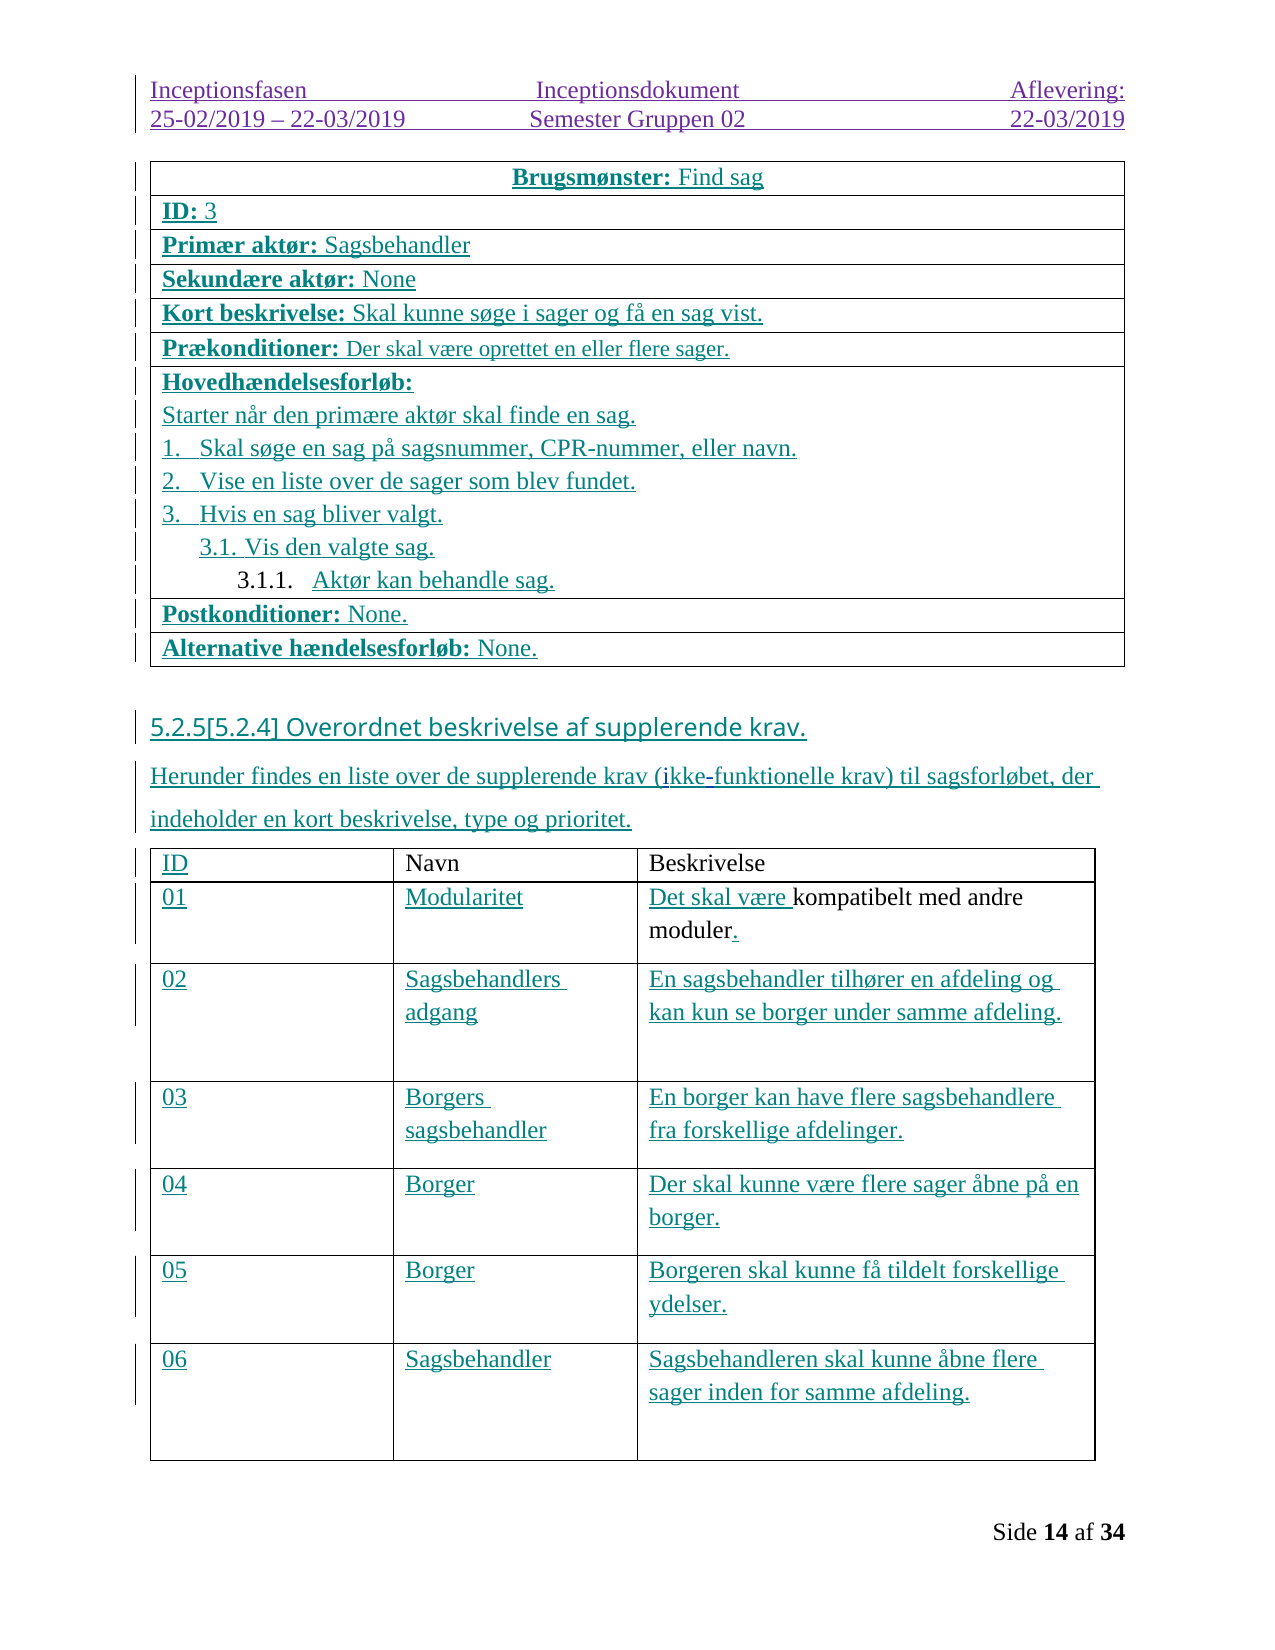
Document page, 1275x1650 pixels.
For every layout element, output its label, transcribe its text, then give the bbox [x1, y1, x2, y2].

table_cell [394, 964, 637, 1081]
table_cell [151, 1169, 393, 1254]
table_header Beskrivelse [638, 849, 1094, 881]
table_cell [151, 633, 1124, 666]
table_cell [151, 333, 1124, 366]
table_cell [394, 1082, 637, 1168]
table_header [151, 849, 393, 881]
table_header Navn [394, 849, 637, 881]
table_cell [638, 964, 1094, 1081]
table_cell [151, 196, 1124, 229]
table_cell [638, 1169, 1094, 1254]
table_cell [151, 299, 1124, 332]
table_cell [151, 599, 1124, 632]
table_cell [394, 883, 637, 963]
table_header [151, 162, 1124, 195]
table_cell [394, 1256, 637, 1343]
table_cell [394, 1169, 637, 1254]
table_cell [151, 265, 1124, 297]
table_cell [151, 1082, 393, 1168]
table_cell [151, 367, 1124, 598]
table_cell [151, 1256, 393, 1343]
table_cell [151, 230, 1124, 263]
table_cell [638, 1082, 1094, 1168]
table_cell [151, 883, 393, 963]
table_cell [638, 1344, 1094, 1460]
table_cell [394, 1344, 637, 1460]
table_cell [151, 964, 393, 1081]
table_cell [151, 1344, 393, 1460]
table_cell [638, 1256, 1094, 1343]
table_cell kompatibelt med andre moduler [638, 883, 1094, 963]
